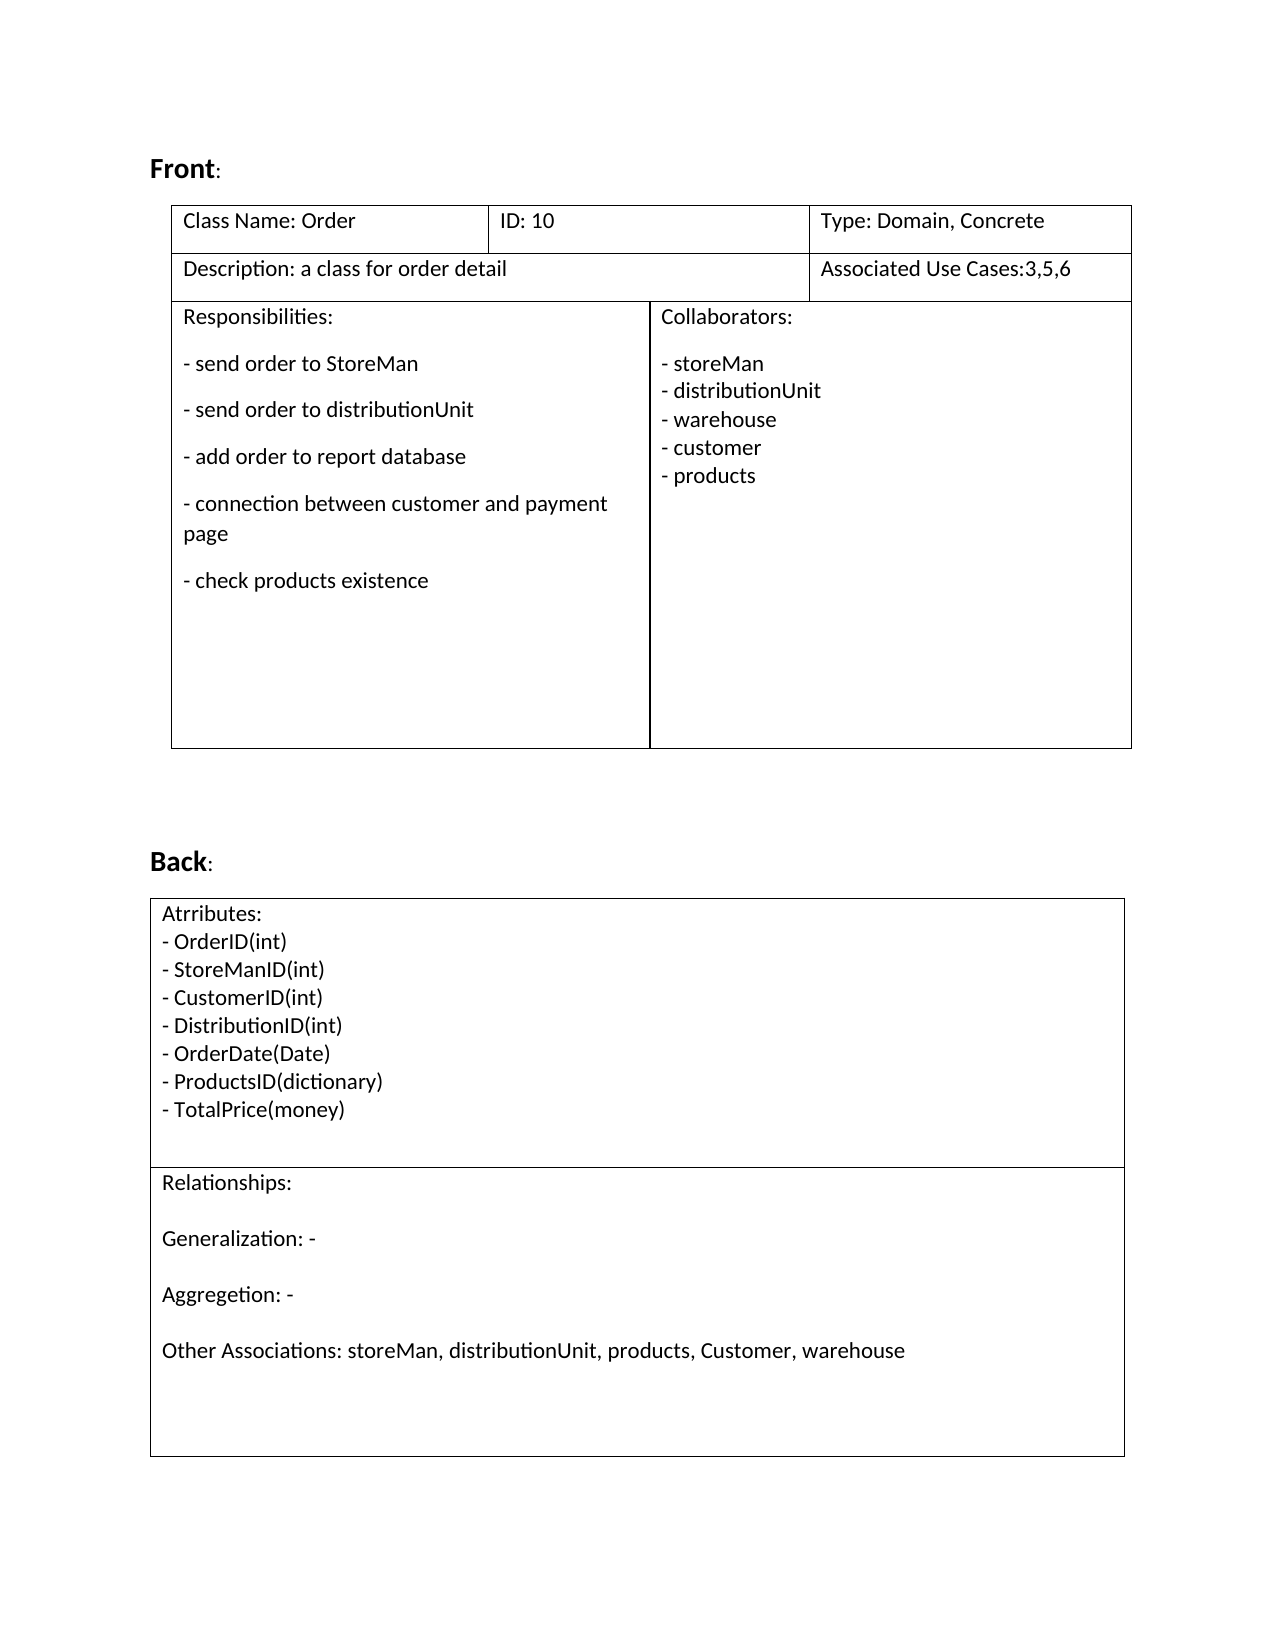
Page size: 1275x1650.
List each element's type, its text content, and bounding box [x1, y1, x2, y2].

table_cell Responsibilities: - send order to StoreMan - send order to distributionUnit - add order to report database - connection between customer and payment page - check products existence [172, 302, 649, 748]
text Back: [150, 843, 1125, 878]
table_header Class Name: Order [172, 206, 488, 253]
table_cell Description: a class for order detail [172, 254, 809, 301]
table_header ID: 10 [489, 206, 809, 253]
table_cell Collaborators: - storeMan - distributionUnit - warehouse - customer - products [651, 302, 1131, 748]
table_header Type: Domain, Concrete [810, 206, 1131, 253]
table_header Atrributes: - OrderID(int) - StoreManID(int) - CustomerID(int) - DistributionID(int) - OrderDate(Date) - ProductsID(dictionary) - TotalPrice(money) [151, 899, 1124, 1167]
table_cell Associated Use Cases:3,5,6 [810, 254, 1131, 301]
text Front: [150, 150, 1125, 186]
table_cell Relationships: Generalization: - Aggregetion: - Other Associations: storeMan, distributionUnit, products, Customer, warehouse [151, 1168, 1124, 1456]
